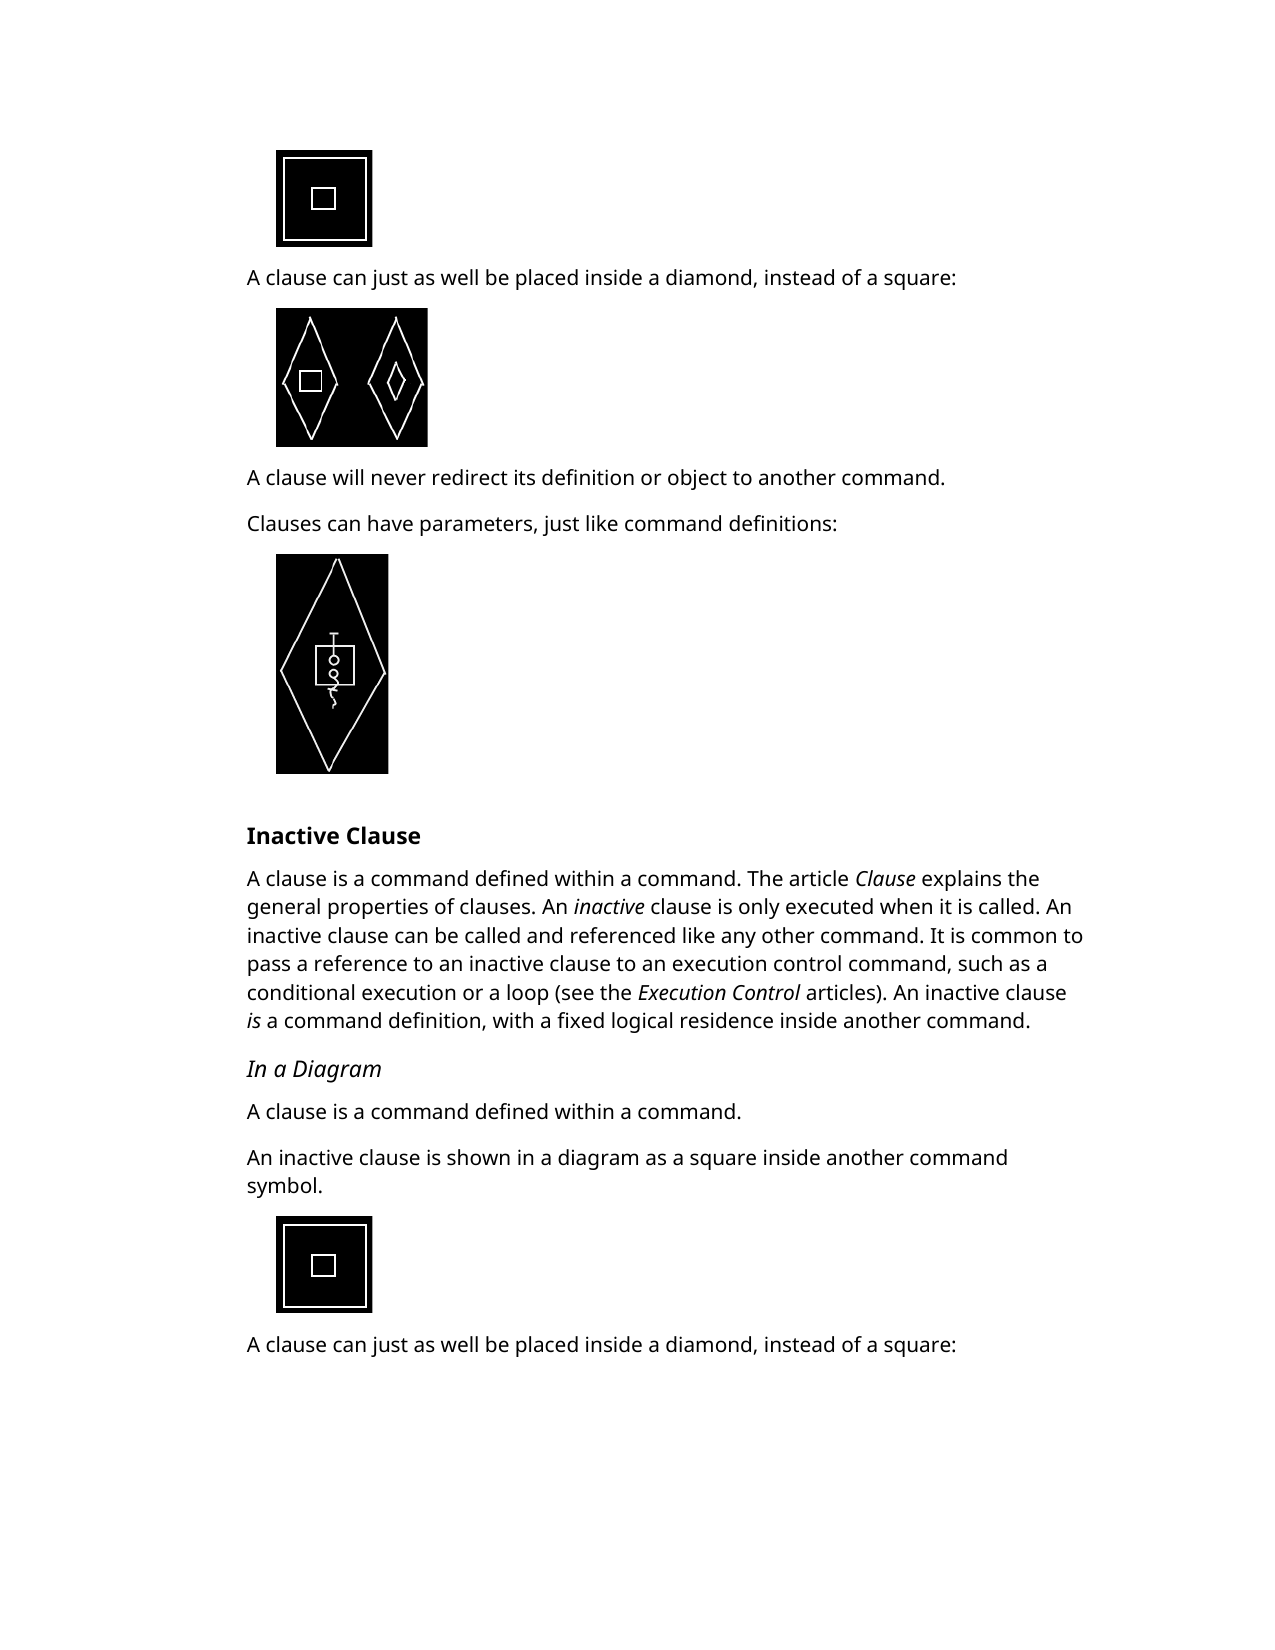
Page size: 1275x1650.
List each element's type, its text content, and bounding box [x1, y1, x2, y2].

picture [276, 554, 389, 774]
picture [276, 308, 428, 447]
picture [276, 1216, 373, 1313]
text A clause can just as well be placed inside a diamond, instead of a square: [247, 1330, 1087, 1358]
picture [276, 150, 373, 247]
text A clause can just as well be placed inside a diamond, instead of a square: [247, 263, 1087, 292]
text A clause is a command defined within a command. The article Clause explains the general properties of clauses. An inactive clause is only executed when it is called. An inactive clause can be called and referenced like any other command. It is common to pass a reference to an inactive clause to an execution control command, such as a conditional execution or a loop (see the Execution Control articles). An inactive clause is a command definition, with a fixed logical residence inside another command. [247, 864, 1087, 1035]
text A clause is a command defined within a command. [247, 1097, 1087, 1126]
text A clause will never redirect its definition or object to another command. [247, 463, 1087, 492]
text Clauses can have parameters, just like command definitions: [247, 509, 1087, 537]
subtitle In a Diagram [247, 1053, 1087, 1085]
subtitle Inactive Clause [247, 820, 1087, 852]
text An inactive clause is shown in a diagram as a square inside another command symbol. [247, 1143, 1087, 1199]
